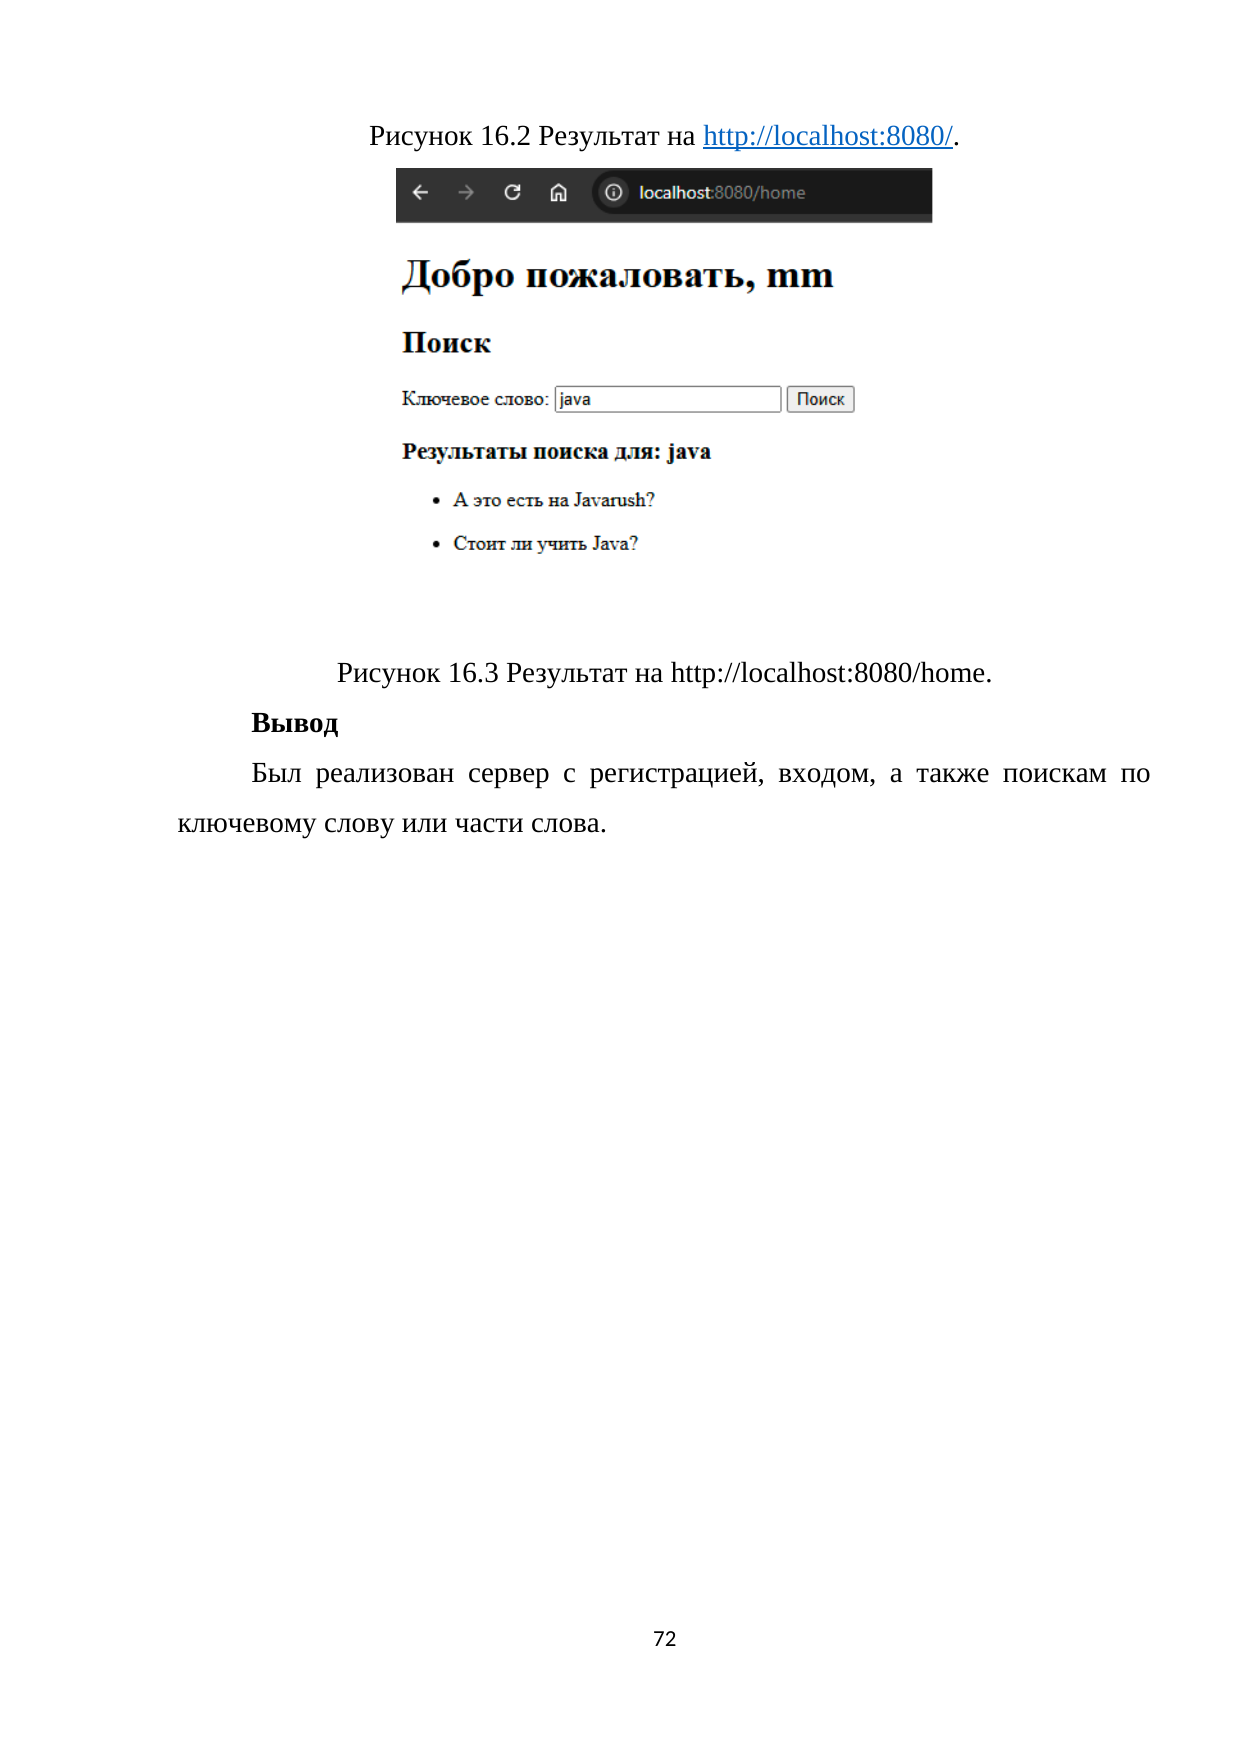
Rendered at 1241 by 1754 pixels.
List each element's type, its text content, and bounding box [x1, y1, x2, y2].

text Рисунок 16.3 Результат на http://localhost:8080/home. [177, 655, 1152, 688]
text Вывод [177, 705, 1152, 738]
text Рисунок 16.2 Результат на http://localhost:8080/. [177, 118, 1152, 152]
picture [396, 168, 933, 641]
text Был реализован сервер с регистрацией, входом, а также поискам по ключевому слову или части слова. [177, 755, 1152, 839]
